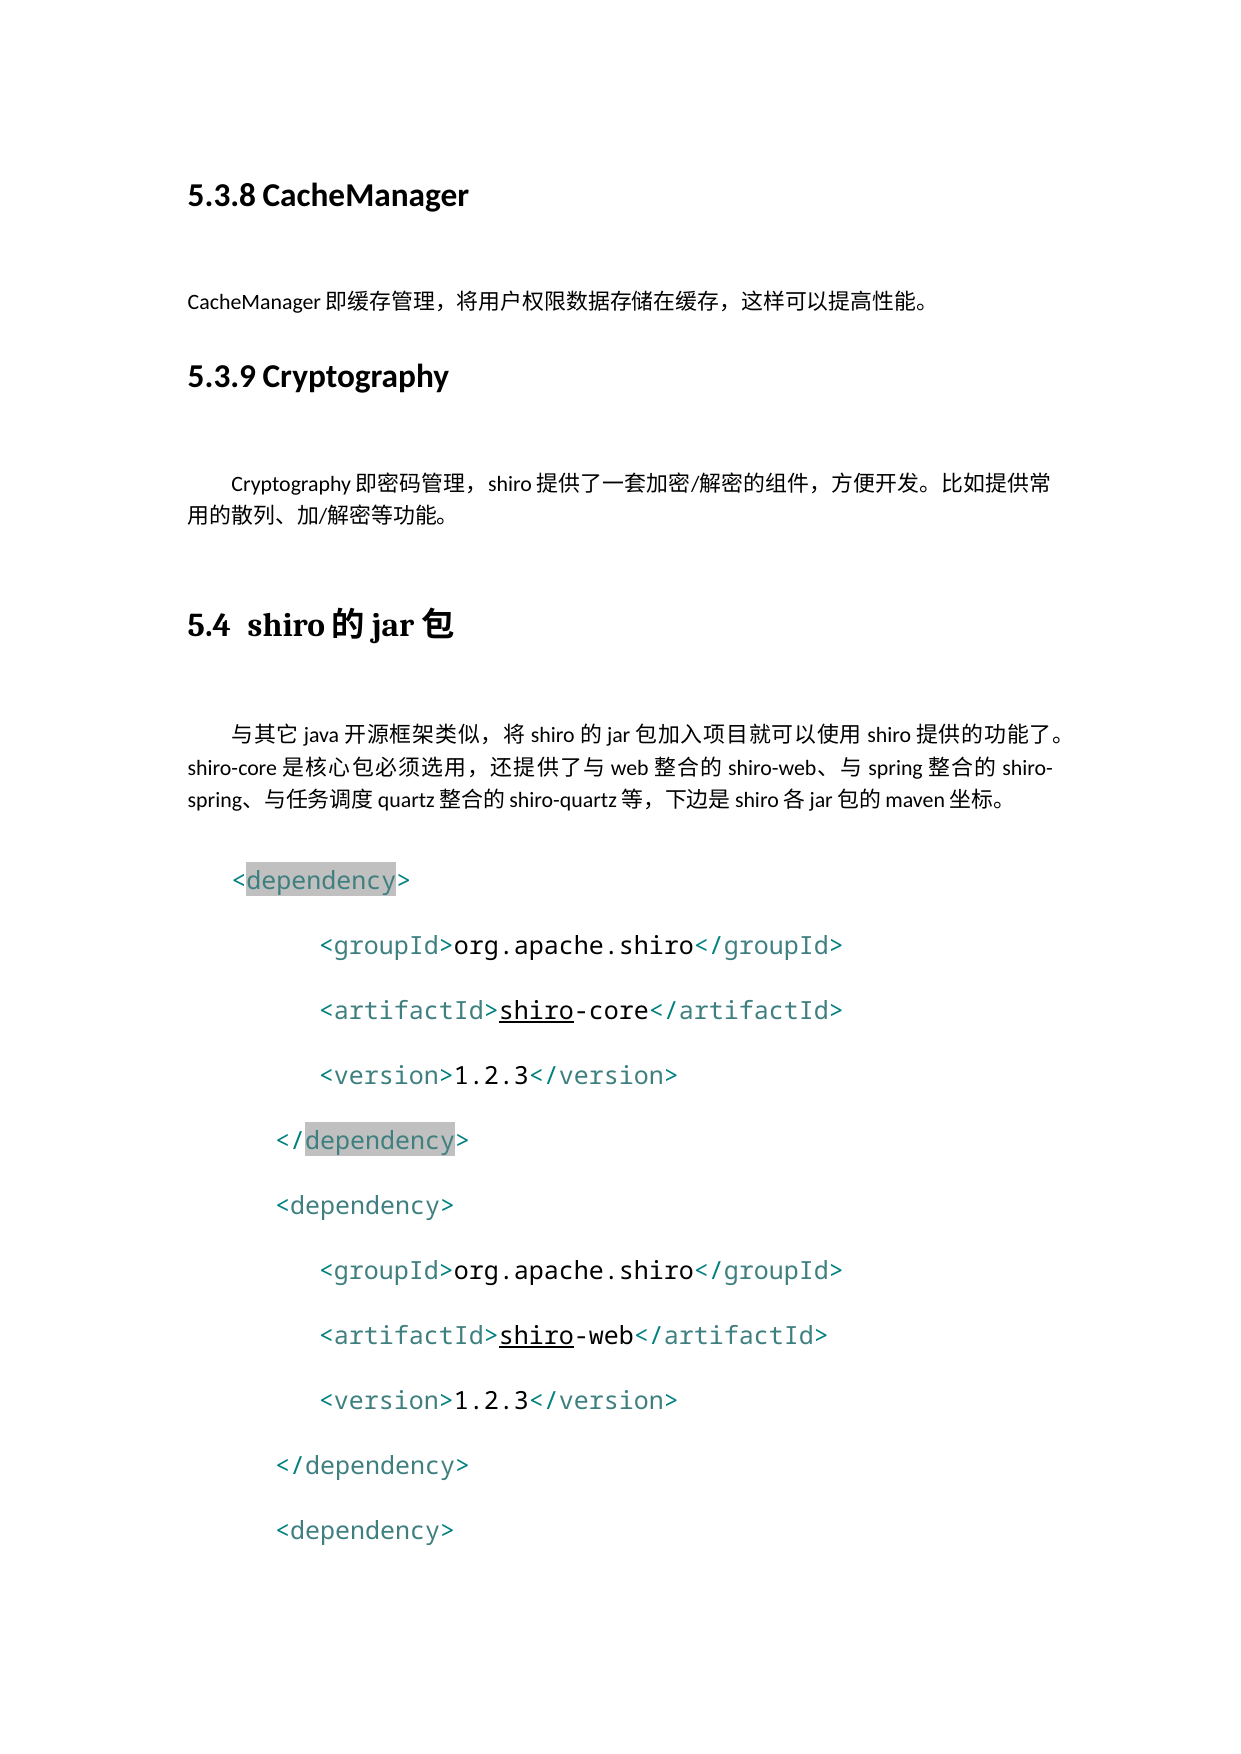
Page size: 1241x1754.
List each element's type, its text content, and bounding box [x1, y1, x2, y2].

subtitle CacheManager [187, 162, 1053, 227]
text <dependency> [187, 847, 1053, 912]
text </dependency> [187, 1432, 1053, 1497]
text 与其它java开源框架类似，将shiro的jar包加入项目就可以使用shiro提供的功能了。shiro-core是核心包必须选用，还提供了与web整合的shiro-web、与spring整合的shiro-spring、与任务调度quartz整合的shiro-quartz等，下边是shiro各jar包的maven坐标。 [187, 717, 1053, 814]
text <artifactId>shiro-core</artifactId> [187, 977, 1053, 1042]
text <version>1.2.3</version> [187, 1367, 1053, 1432]
text <artifactId>shiro-web</artifactId> [187, 1302, 1053, 1367]
text </dependency> [187, 1107, 1053, 1172]
subtitle Cryptography [187, 343, 1053, 408]
subtitle shiro的jar包 [187, 590, 1053, 655]
text CacheManager即缓存管理，将用户权限数据存储在缓存，这样可以提高性能。 [187, 284, 1053, 316]
text <groupId>org.apache.shiro</groupId> [187, 1237, 1053, 1302]
text <groupId>org.apache.shiro</groupId> [187, 912, 1053, 977]
text <dependency> [187, 1497, 1053, 1562]
text <dependency> [187, 1172, 1053, 1237]
text Cryptography即密码管理，shiro提供了一套加密/解密的组件，方便开发。比如提供常用的散列、加/解密等功能。 [187, 465, 1053, 530]
text <version>1.2.3</version> [187, 1042, 1053, 1107]
